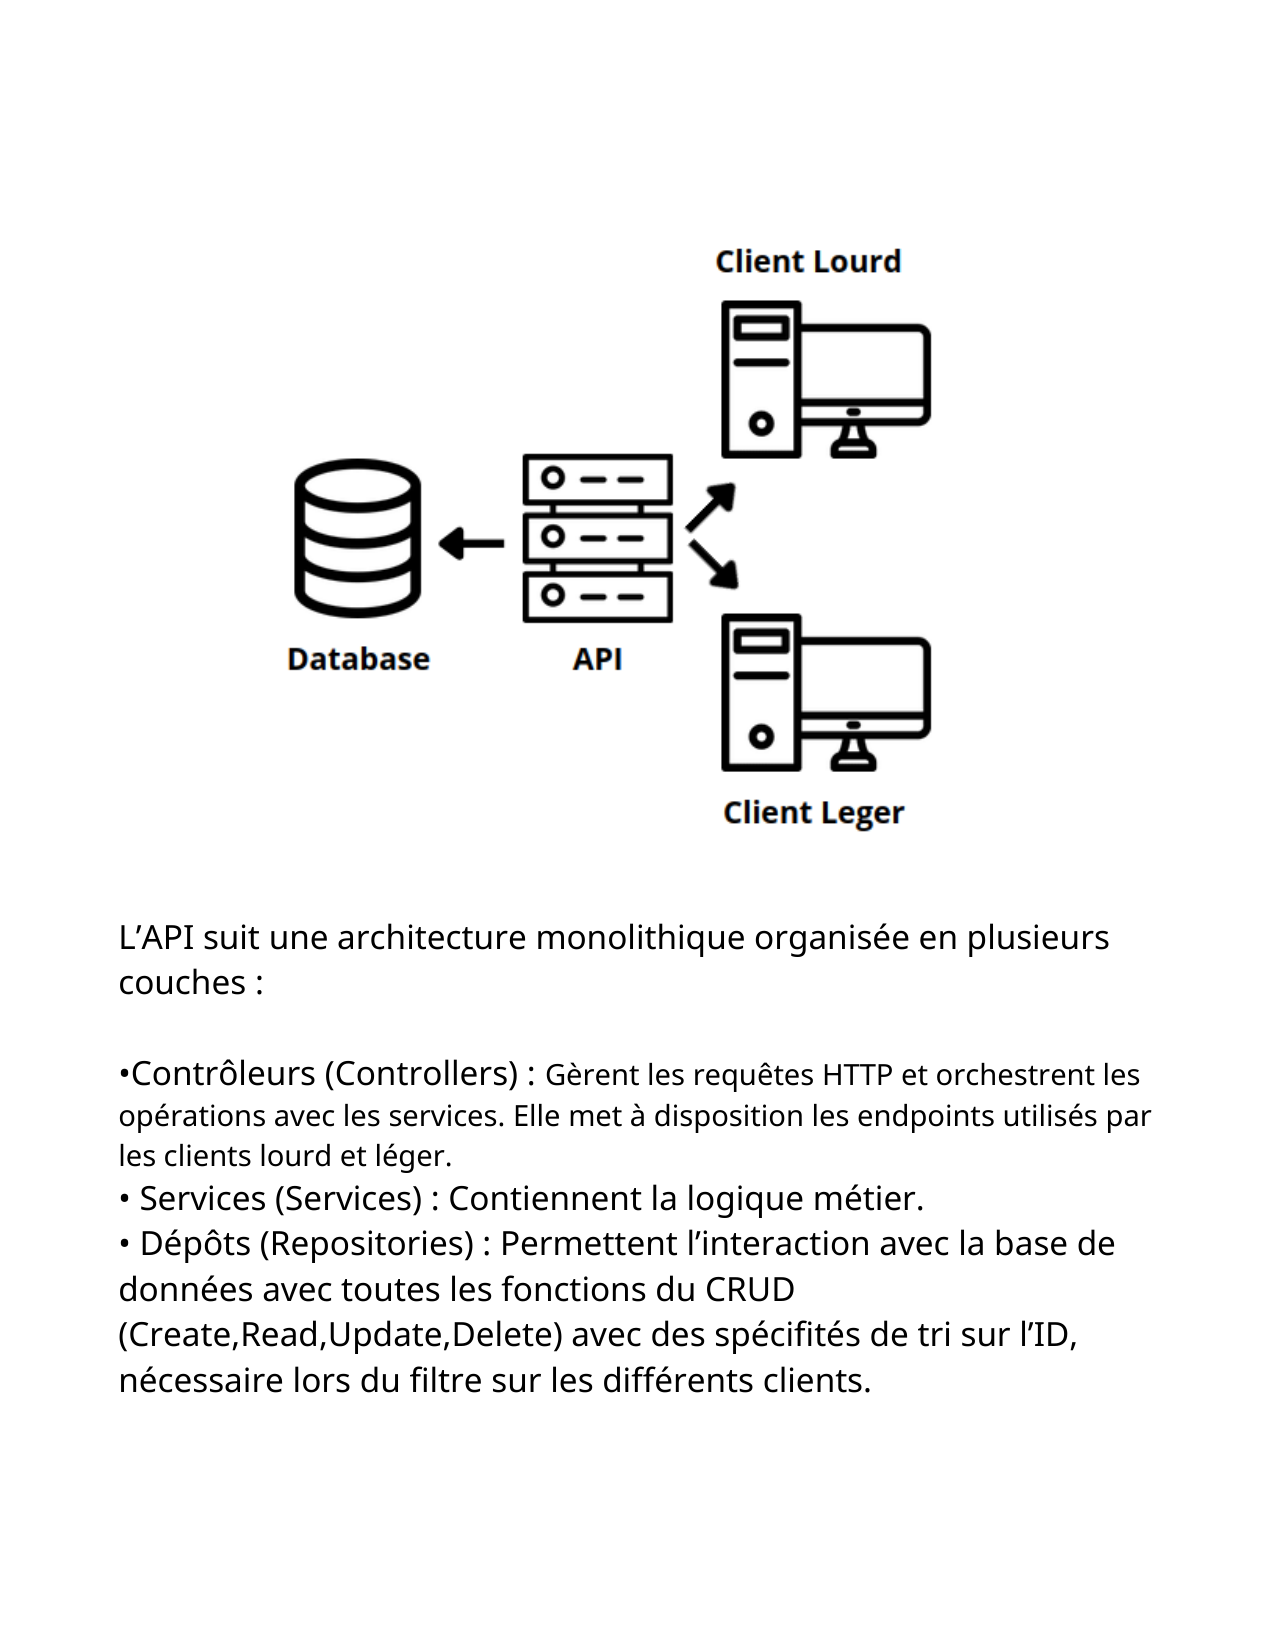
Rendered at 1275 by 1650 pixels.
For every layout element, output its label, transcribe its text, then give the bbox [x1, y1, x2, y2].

text opérations avec les services. Elle met à disposition les endpoints utilisés par [118, 1095, 1157, 1135]
text L’API suit une architecture monolithique organisée en plusieurs couches : [118, 914, 1157, 1004]
text • Dépôts (Repositories) : Permettent l’interaction avec la base de données avec toutes les fonctions du CRUD (Create,Read,Update,Delete) avec des spécifités de tri sur l’ID, nécessaire lors du filtre sur les différents clients. [118, 1220, 1157, 1402]
text • Services (Services) : Contiennent la logique métier. [118, 1175, 1157, 1220]
text •Contrôleurs (Controllers) : Gèrent les requêtes HTTP et orchestrent les [118, 1050, 1157, 1095]
text les clients lourd et léger. [118, 1135, 1157, 1175]
picture [218, 163, 1058, 869]
